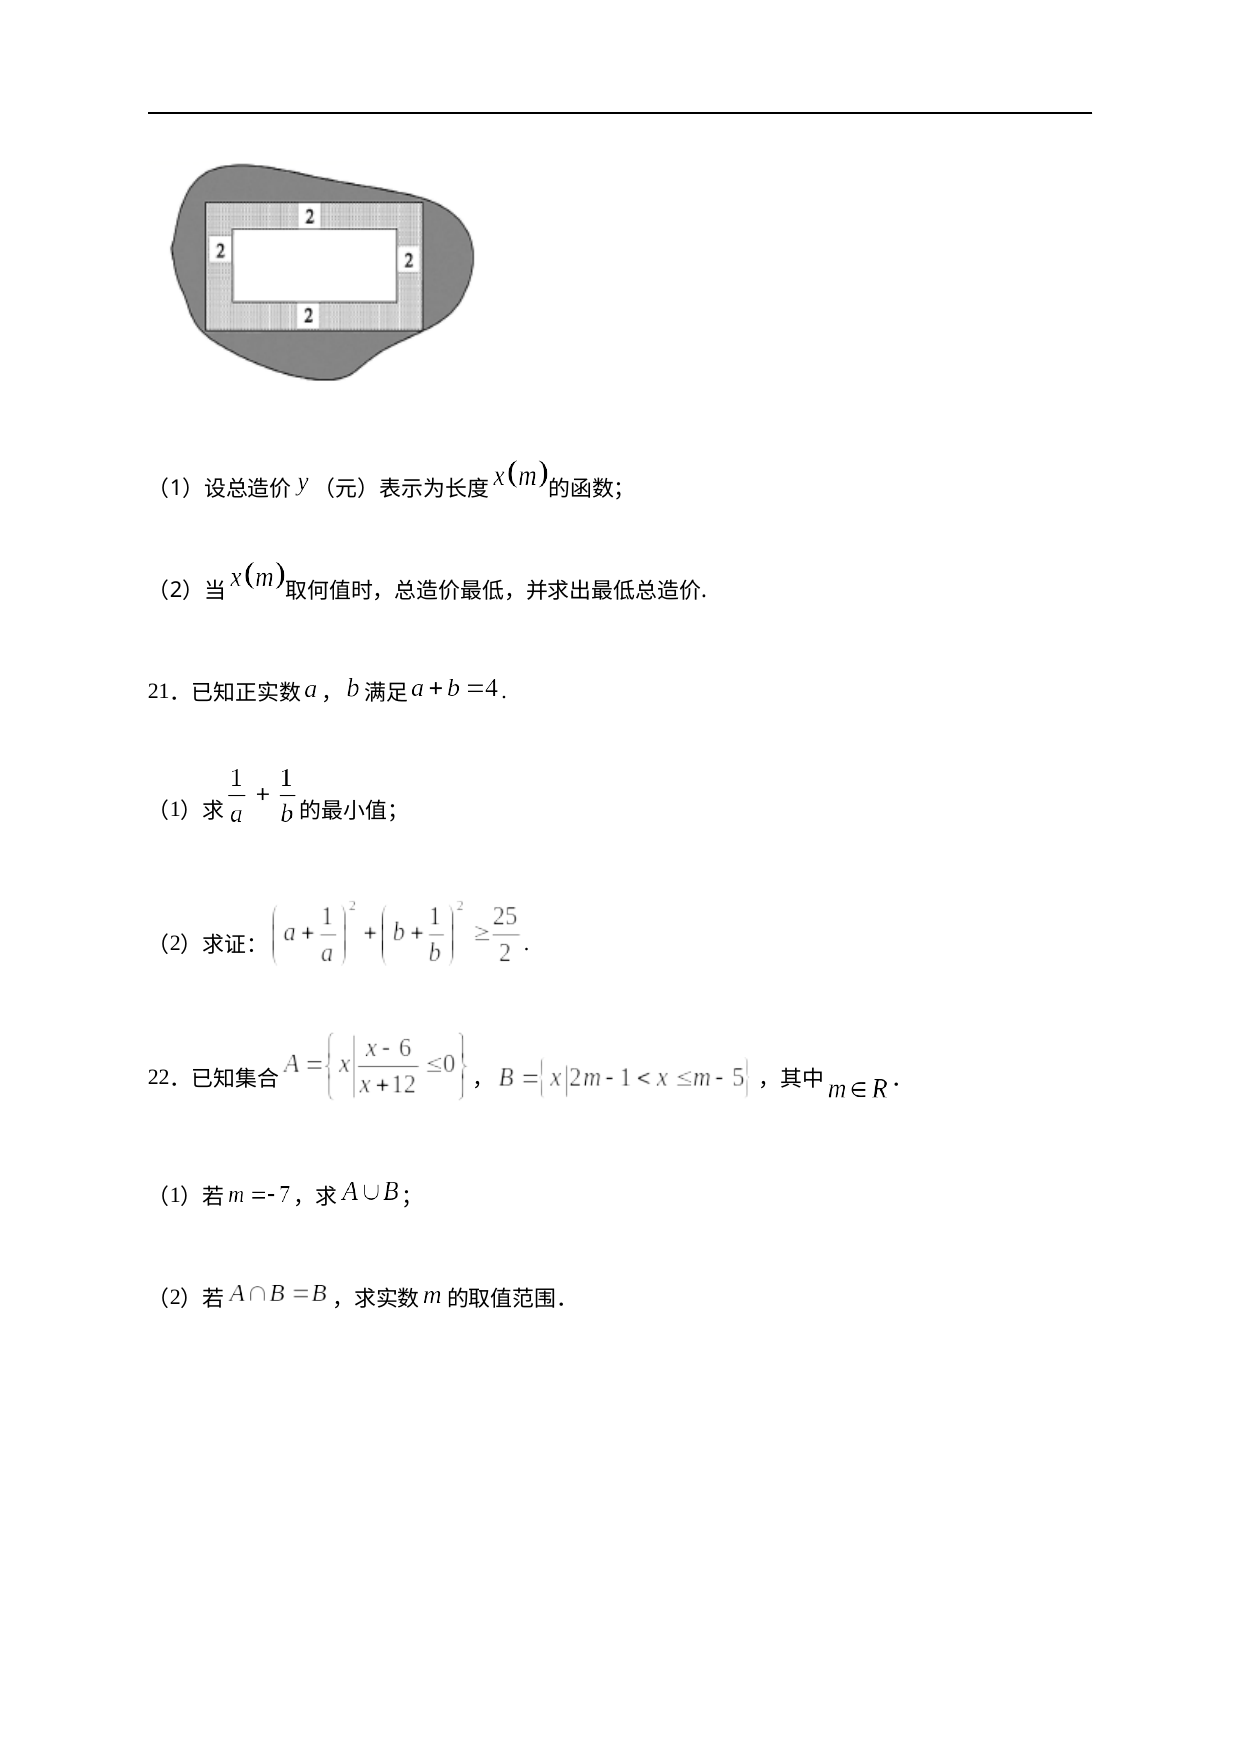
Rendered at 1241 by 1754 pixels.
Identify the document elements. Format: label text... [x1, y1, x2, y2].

text （1）设总造价（元）表示为长度的函数； [148, 455, 1092, 520]
text （1）求的最小值； [148, 760, 1092, 857]
text 21．已知正实数，满足. [148, 658, 1092, 723]
text （2）求证：. [148, 894, 1092, 991]
picture [147, 161, 515, 395]
text （2）若，求实数的取值范围． [148, 1264, 1092, 1329]
text （1）若，求； [148, 1162, 1092, 1227]
text 22．已知集合，，其中． [148, 1028, 1092, 1126]
text （2）当取何值时，总造价最低，并求出最低总造价. [148, 556, 1092, 621]
